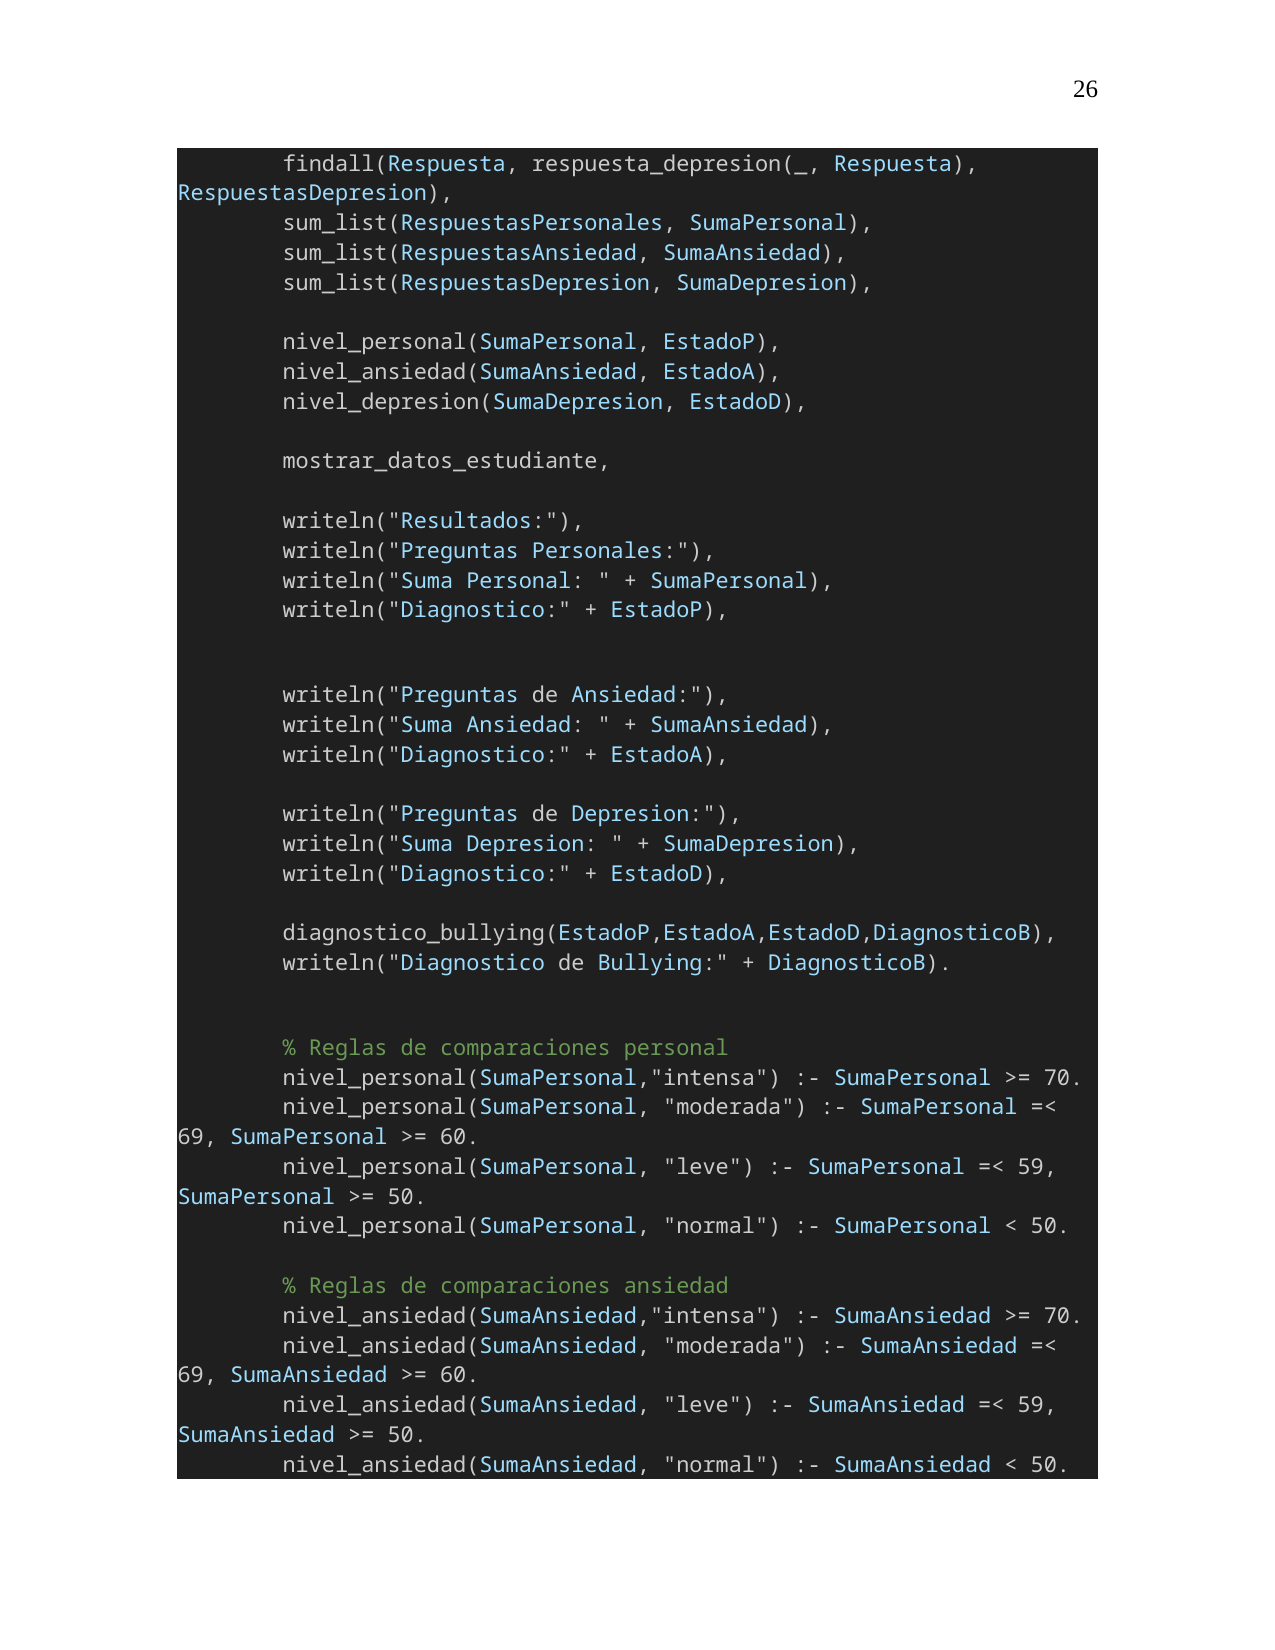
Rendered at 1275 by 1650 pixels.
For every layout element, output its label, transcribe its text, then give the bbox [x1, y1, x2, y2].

text % Reglas de comparaciones ansiedad [177, 1270, 1098, 1300]
text writeln("Diagnostico:" + EstadoA), [177, 739, 1098, 768]
text nivel_personal(SumaPersonal,"intensa") :- SumaPersonal >= 70. [177, 1062, 1098, 1091]
text nivel_ansiedad(SumaAnsiedad,"intensa") :- SumaAnsiedad >= 70. [177, 1300, 1098, 1330]
text % Reglas de comparaciones personal [177, 1032, 1098, 1062]
text nivel_ansiedad(SumaAnsiedad, "normal") :- SumaAnsiedad < 50. [177, 1449, 1098, 1479]
text writeln("Suma Depresion: " + SumaDepresion), [177, 828, 1098, 858]
text diagnostico_bullying(EstadoP,EstadoA,EstadoD,DiagnosticoB), [177, 917, 1098, 947]
text writeln("Suma Ansiedad: " + SumaAnsiedad), [177, 709, 1098, 739]
text sum_list(RespuestasDepresion, SumaDepresion), [177, 267, 1098, 297]
text nivel_ansiedad(SumaAnsiedad, EstadoA), [177, 356, 1098, 386]
text nivel_depresion(SumaDepresion, EstadoD), [177, 386, 1098, 416]
text nivel_personal(SumaPersonal, EstadoP), [177, 326, 1098, 356]
text writeln("Resultados:"), [177, 505, 1098, 535]
text writeln("Suma Personal: " + SumaPersonal), [177, 565, 1098, 594]
text sum_list(RespuestasPersonales, SumaPersonal), [177, 207, 1098, 237]
text findall(Respuesta, respuesta_depresion(_, Respuesta), RespuestasDepresion), [177, 148, 1098, 207]
text writeln("Diagnostico de Bullying:" + DiagnosticoB). [177, 947, 1098, 977]
text nivel_personal(SumaPersonal, "leve") :- SumaPersonal =< 59, SumaPersonal >= 50. [177, 1151, 1098, 1211]
text writeln("Preguntas Personales:"), [177, 535, 1098, 565]
text writeln("Diagnostico:" + EstadoP), [177, 594, 1098, 624]
text nivel_ansiedad(SumaAnsiedad, "leve") :- SumaAnsiedad =< 59, SumaAnsiedad >= 50. [177, 1389, 1098, 1449]
text writeln("Preguntas de Depresion:"), [177, 798, 1098, 828]
text nivel_personal(SumaPersonal, "normal") :- SumaPersonal < 50. [177, 1211, 1098, 1240]
text mostrar_datos_estudiante, [177, 446, 1098, 475]
text writeln("Preguntas de Ansiedad:"), [177, 679, 1098, 709]
text nivel_personal(SumaPersonal, "moderada") :- SumaPersonal =< 69, SumaPersonal >= 60. [177, 1091, 1098, 1151]
text nivel_ansiedad(SumaAnsiedad, "moderada") :- SumaAnsiedad =< 69, SumaAnsiedad >= 60. [177, 1330, 1098, 1389]
text sum_list(RespuestasAnsiedad, SumaAnsiedad), [177, 237, 1098, 267]
text writeln("Diagnostico:" + EstadoD), [177, 858, 1098, 888]
